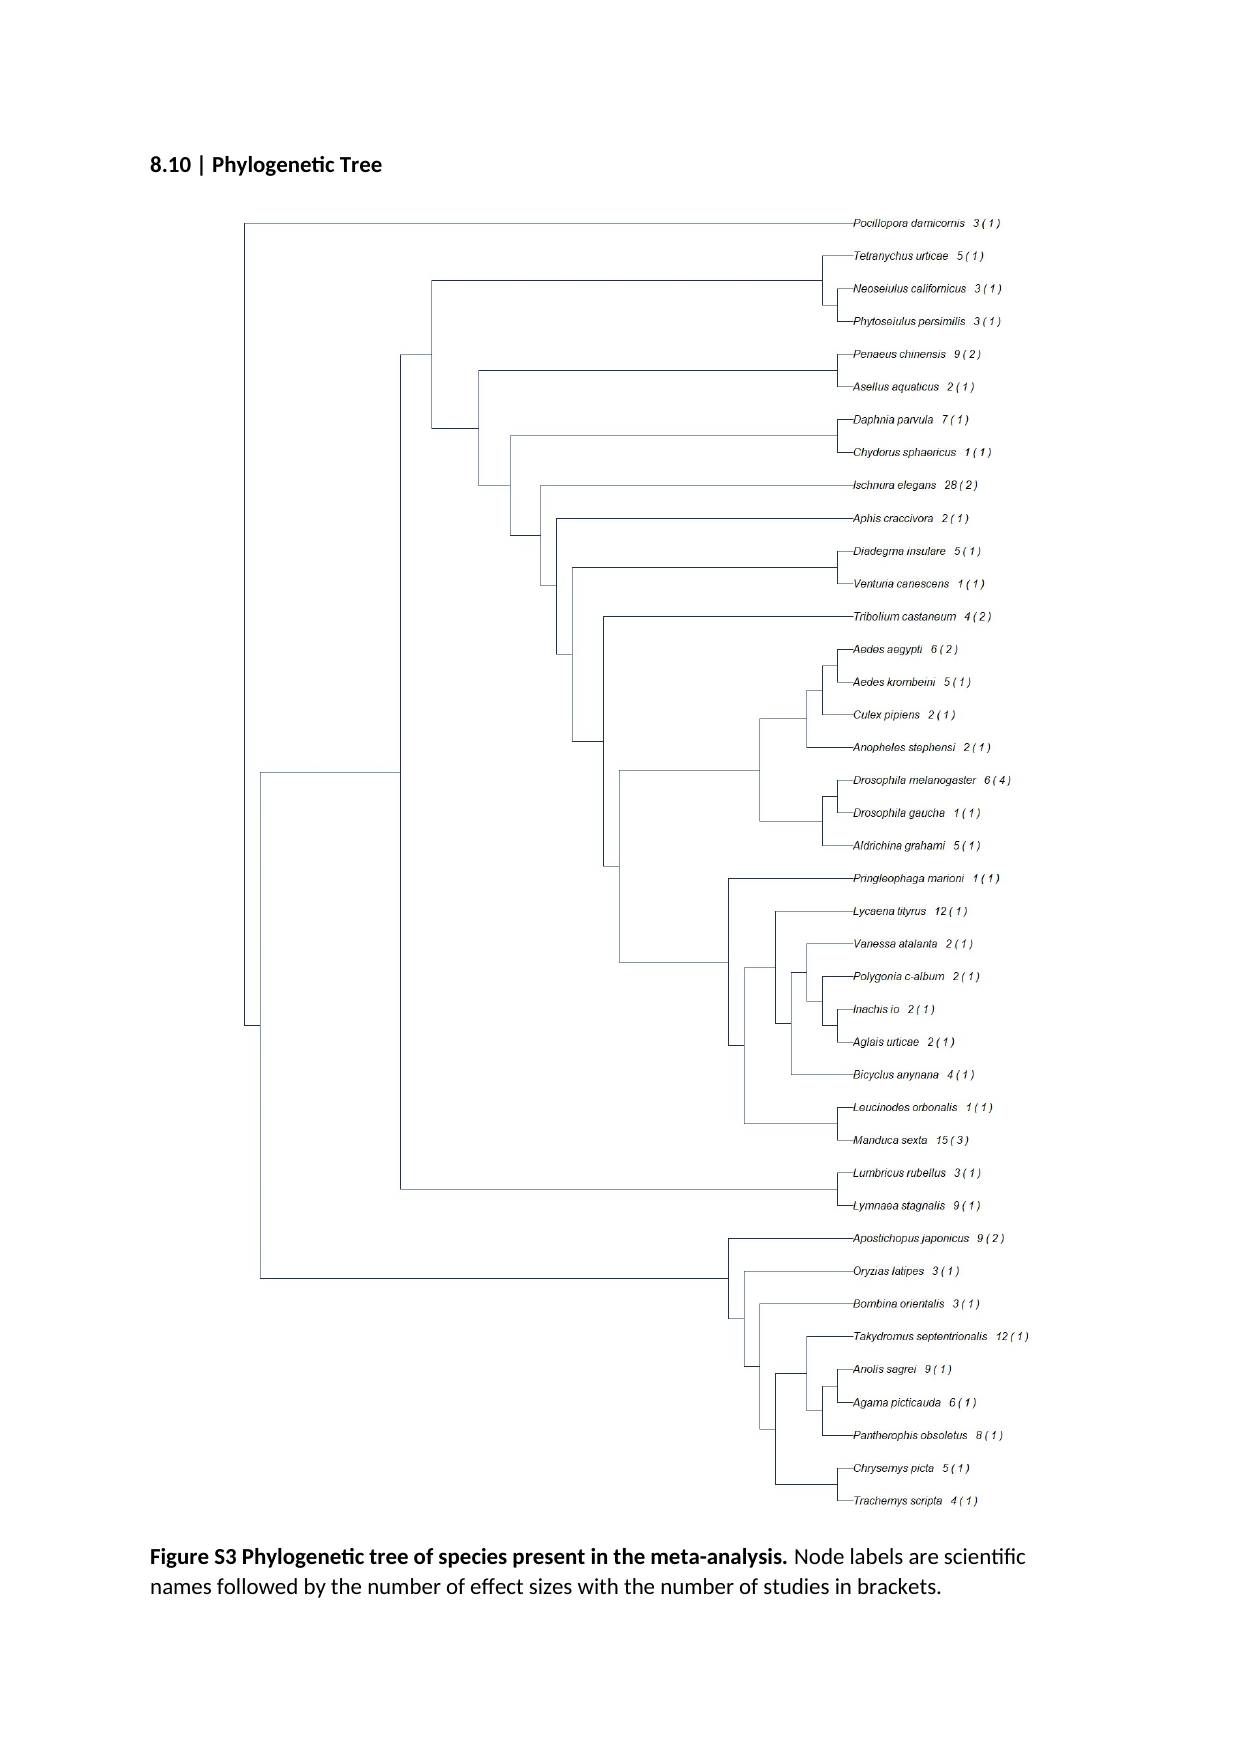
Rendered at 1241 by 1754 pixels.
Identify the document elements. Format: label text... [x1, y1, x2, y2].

text Figure S3 Phylogenetic tree of species present in the meta-analysis. Node labels are scientific names followed by the number of effect sizes with the number of studies in brackets. [150, 1542, 1090, 1601]
picture [211, 196, 1029, 1524]
text 8.10 | Phylogenetic Tree [150, 150, 1090, 178]
